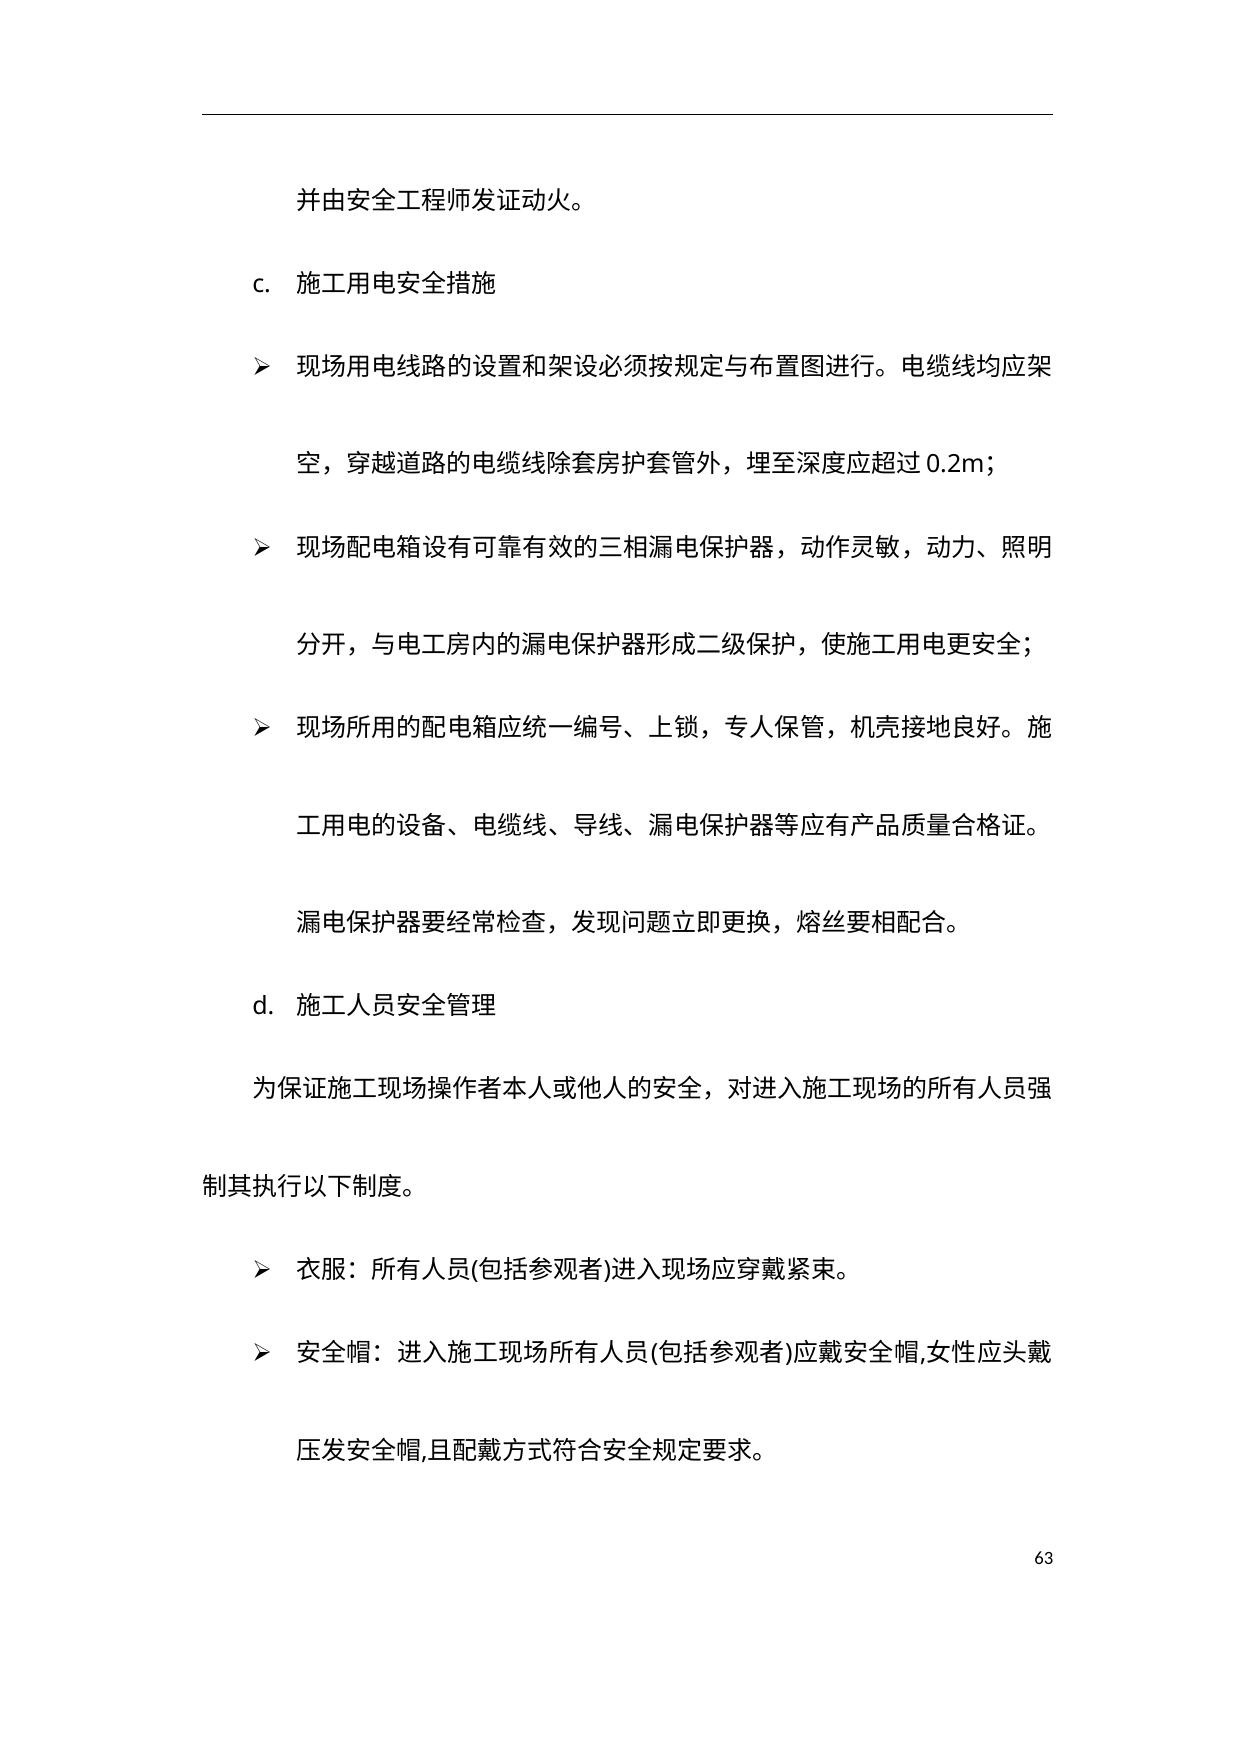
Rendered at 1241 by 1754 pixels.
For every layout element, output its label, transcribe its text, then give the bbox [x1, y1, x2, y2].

list 安全帽：进入施工现场所有人员(包括参观者)应戴安全帽,女性应头戴压发安全帽,且配戴方式符合安全规定要求。 [252, 1318, 1053, 1481]
list 施工用电安全措施 [252, 249, 1053, 314]
list 衣服：所有人员(包括参观者)进入现场应穿戴紧束。 [252, 1235, 1053, 1300]
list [252, 166, 1053, 231]
list 施工人员安全管理 [252, 971, 1053, 1036]
list 现场配电箱设有可靠有效的三相漏电保护器，动作灵敏，动力、照明分开，与电工房内的漏电保护器形成二级保护，使施工用电更安全； [252, 513, 1053, 675]
list 现场所用的配电箱应统一编号、上锁，专人保管，机壳接地良好。施工用电的设备、电缆线、导线、漏电保护器等应有产品质量合格证。漏电保护器要经常检查，发现问题立即更换，熔丝要相配合。 [252, 693, 1053, 953]
list 现场用电线路的设置和架设必须按规定与布置图进行。电缆线均应架空，穿越道路的电缆线除套房护套管外，埋至深度应超过； [252, 332, 1053, 494]
text 为保证施工现场操作者本人或他人的安全，对进入施工现场的所有人员强制其执行以下制度。 [202, 1054, 1053, 1217]
